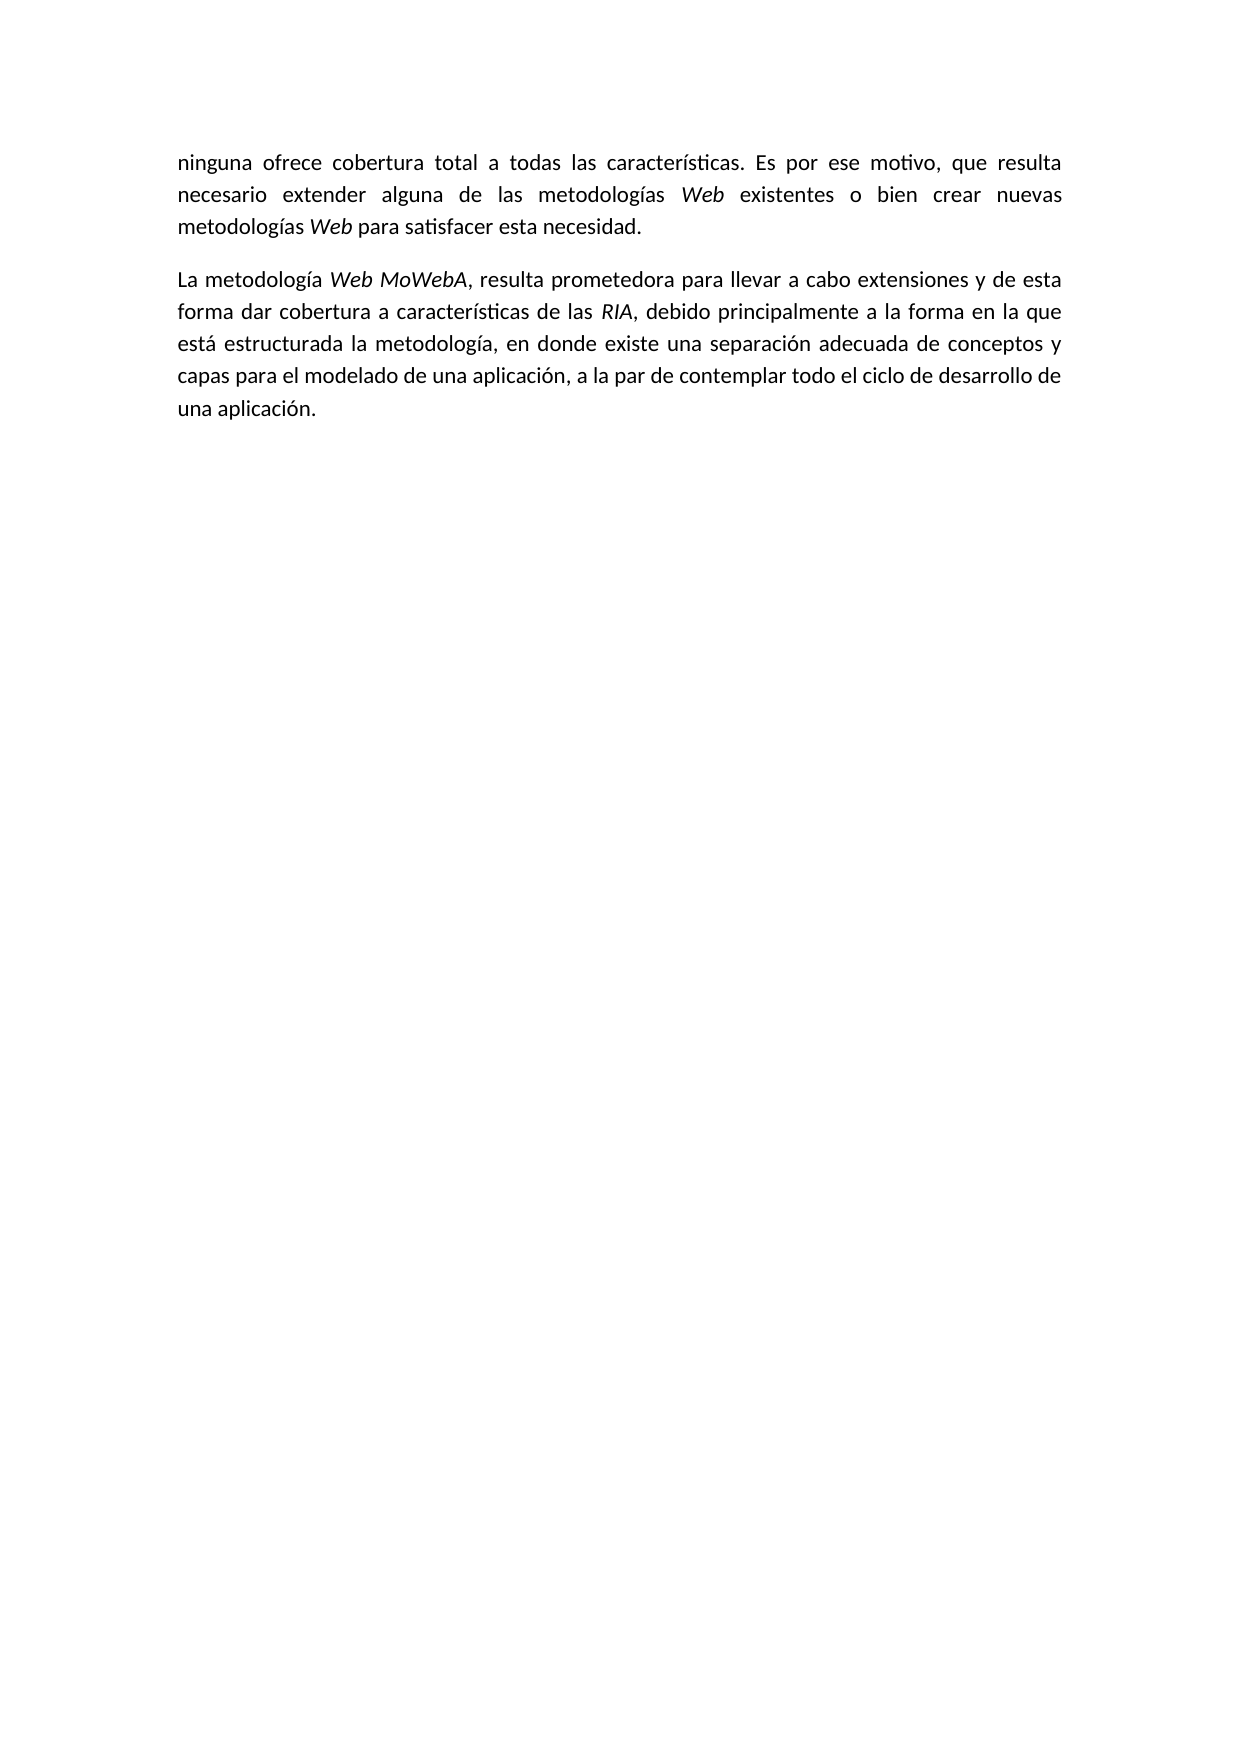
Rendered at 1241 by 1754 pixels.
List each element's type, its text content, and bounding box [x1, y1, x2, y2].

text La metodología Web MoWebA, resulta prometedora para llevar a cabo extensiones y de esta forma dar cobertura a características de las RIA, debido principalmente a la forma en la que está estructurada la metodología, en donde existe una separación adecuada de conceptos y capas para el modelado de una aplicación, a la par de contemplar todo el ciclo de desarrollo de una aplicación. [177, 265, 1063, 422]
